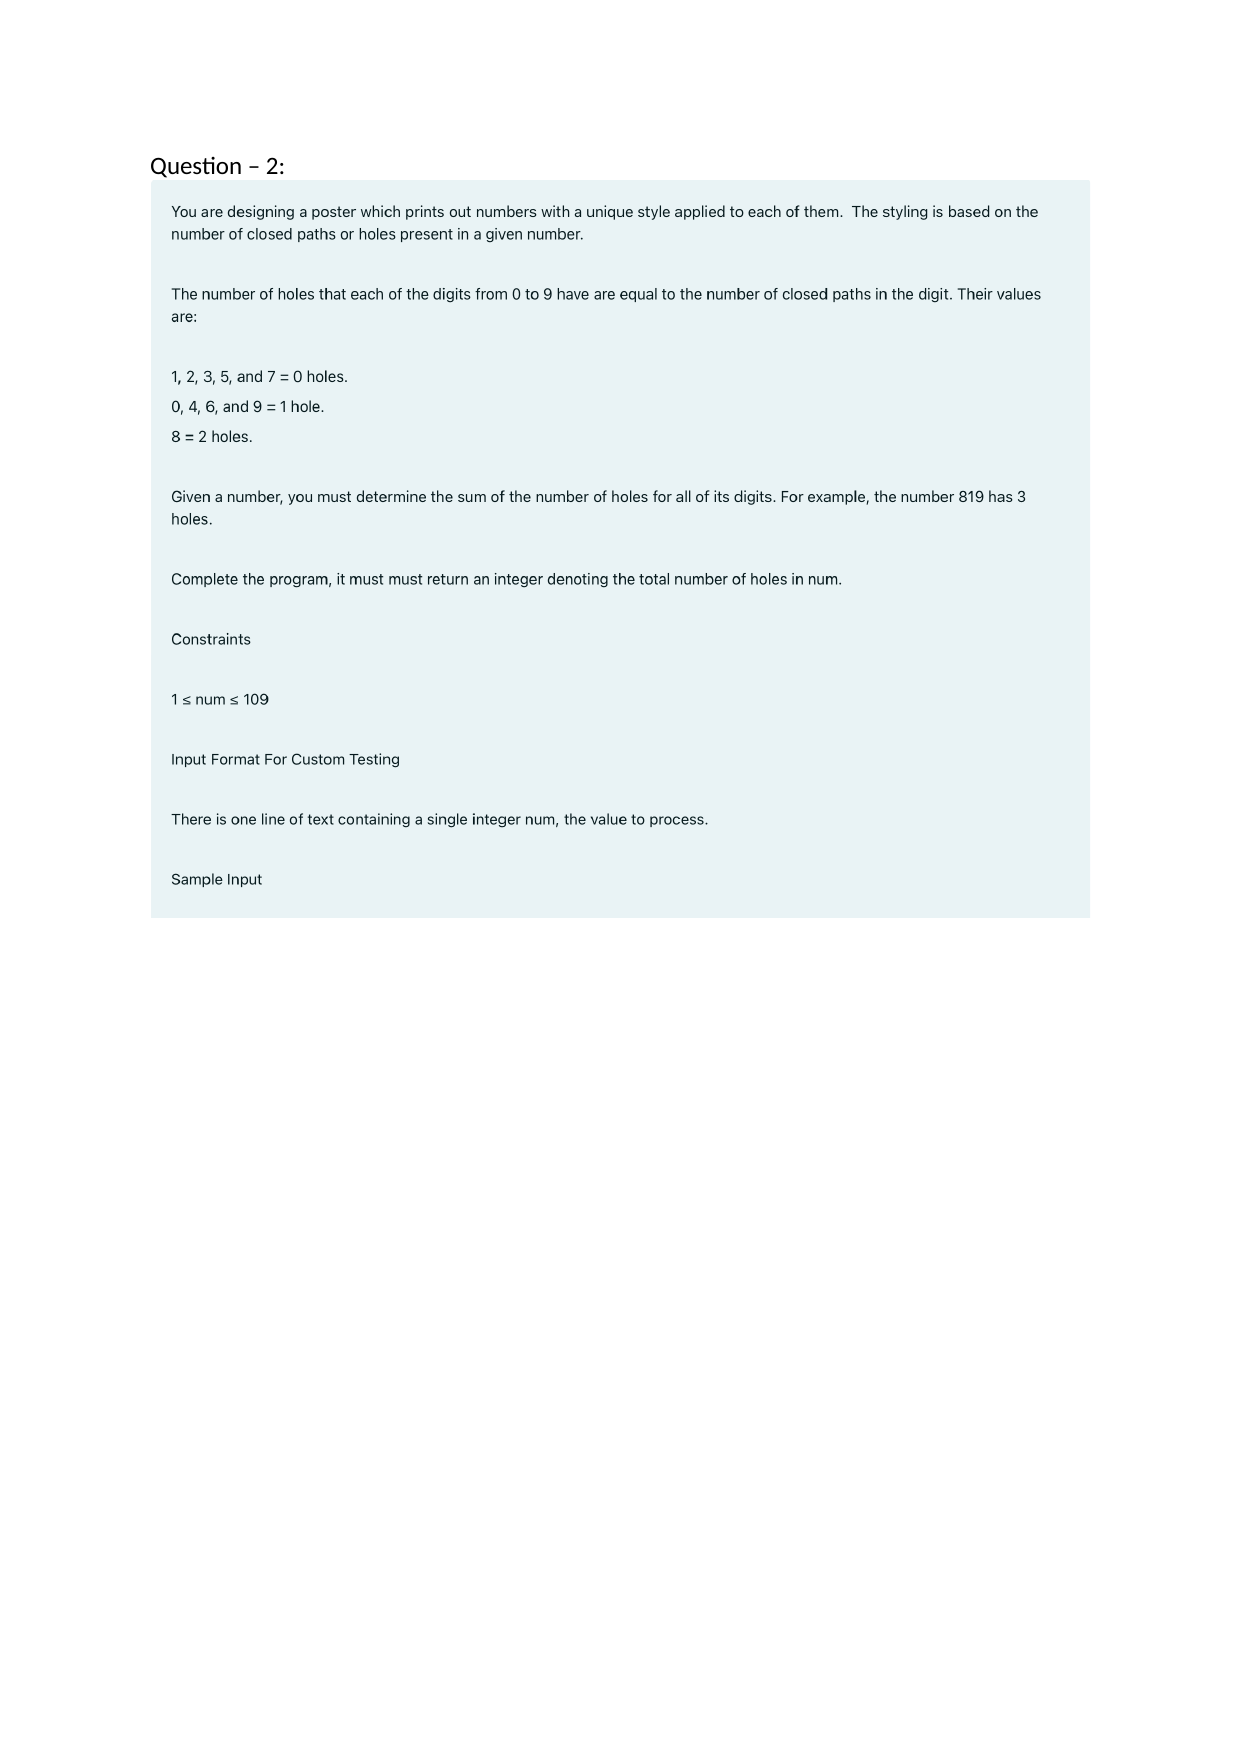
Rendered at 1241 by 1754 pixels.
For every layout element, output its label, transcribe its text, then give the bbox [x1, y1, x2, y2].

picture [150, 180, 1091, 918]
text Question – 2: [150, 150, 1090, 180]
